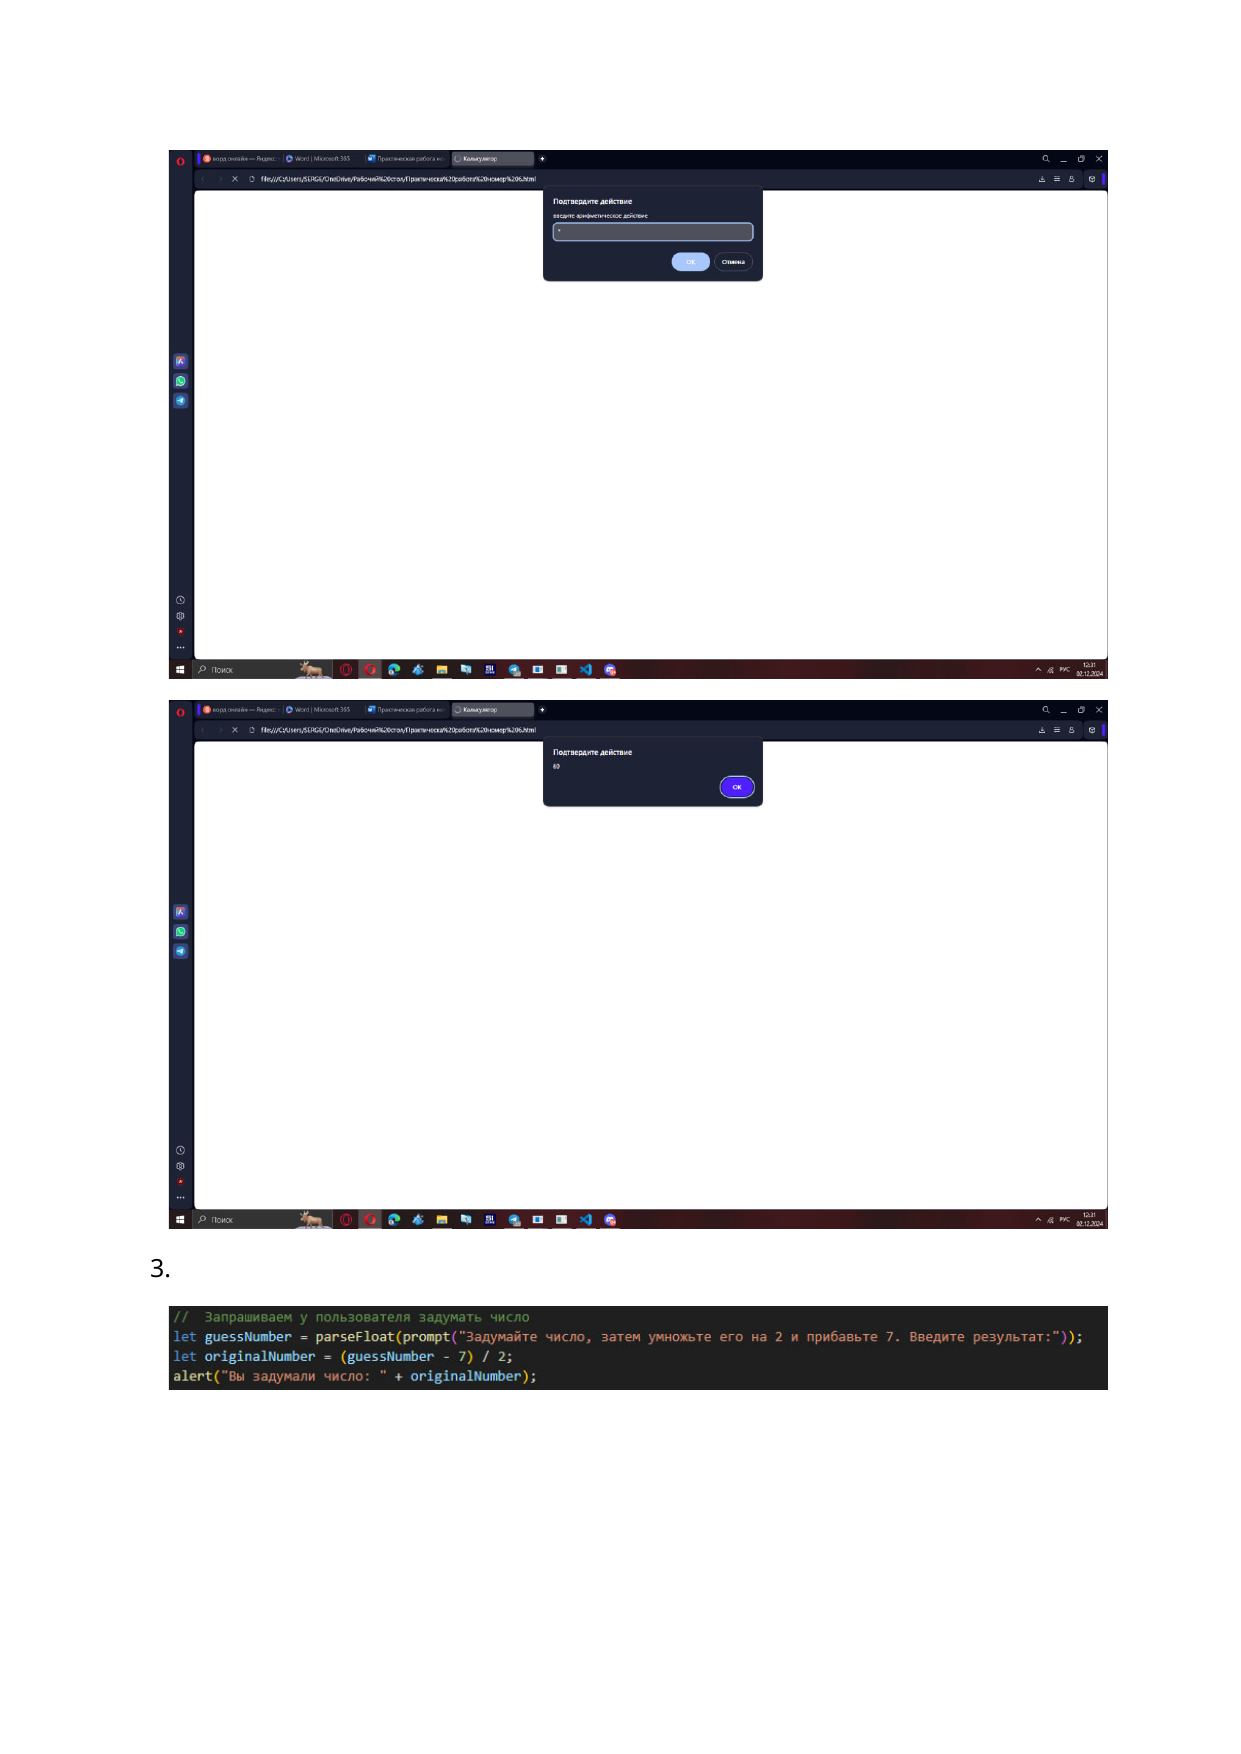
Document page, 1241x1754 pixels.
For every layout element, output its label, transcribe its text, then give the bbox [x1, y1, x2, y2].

text 3. [150, 1250, 1090, 1284]
